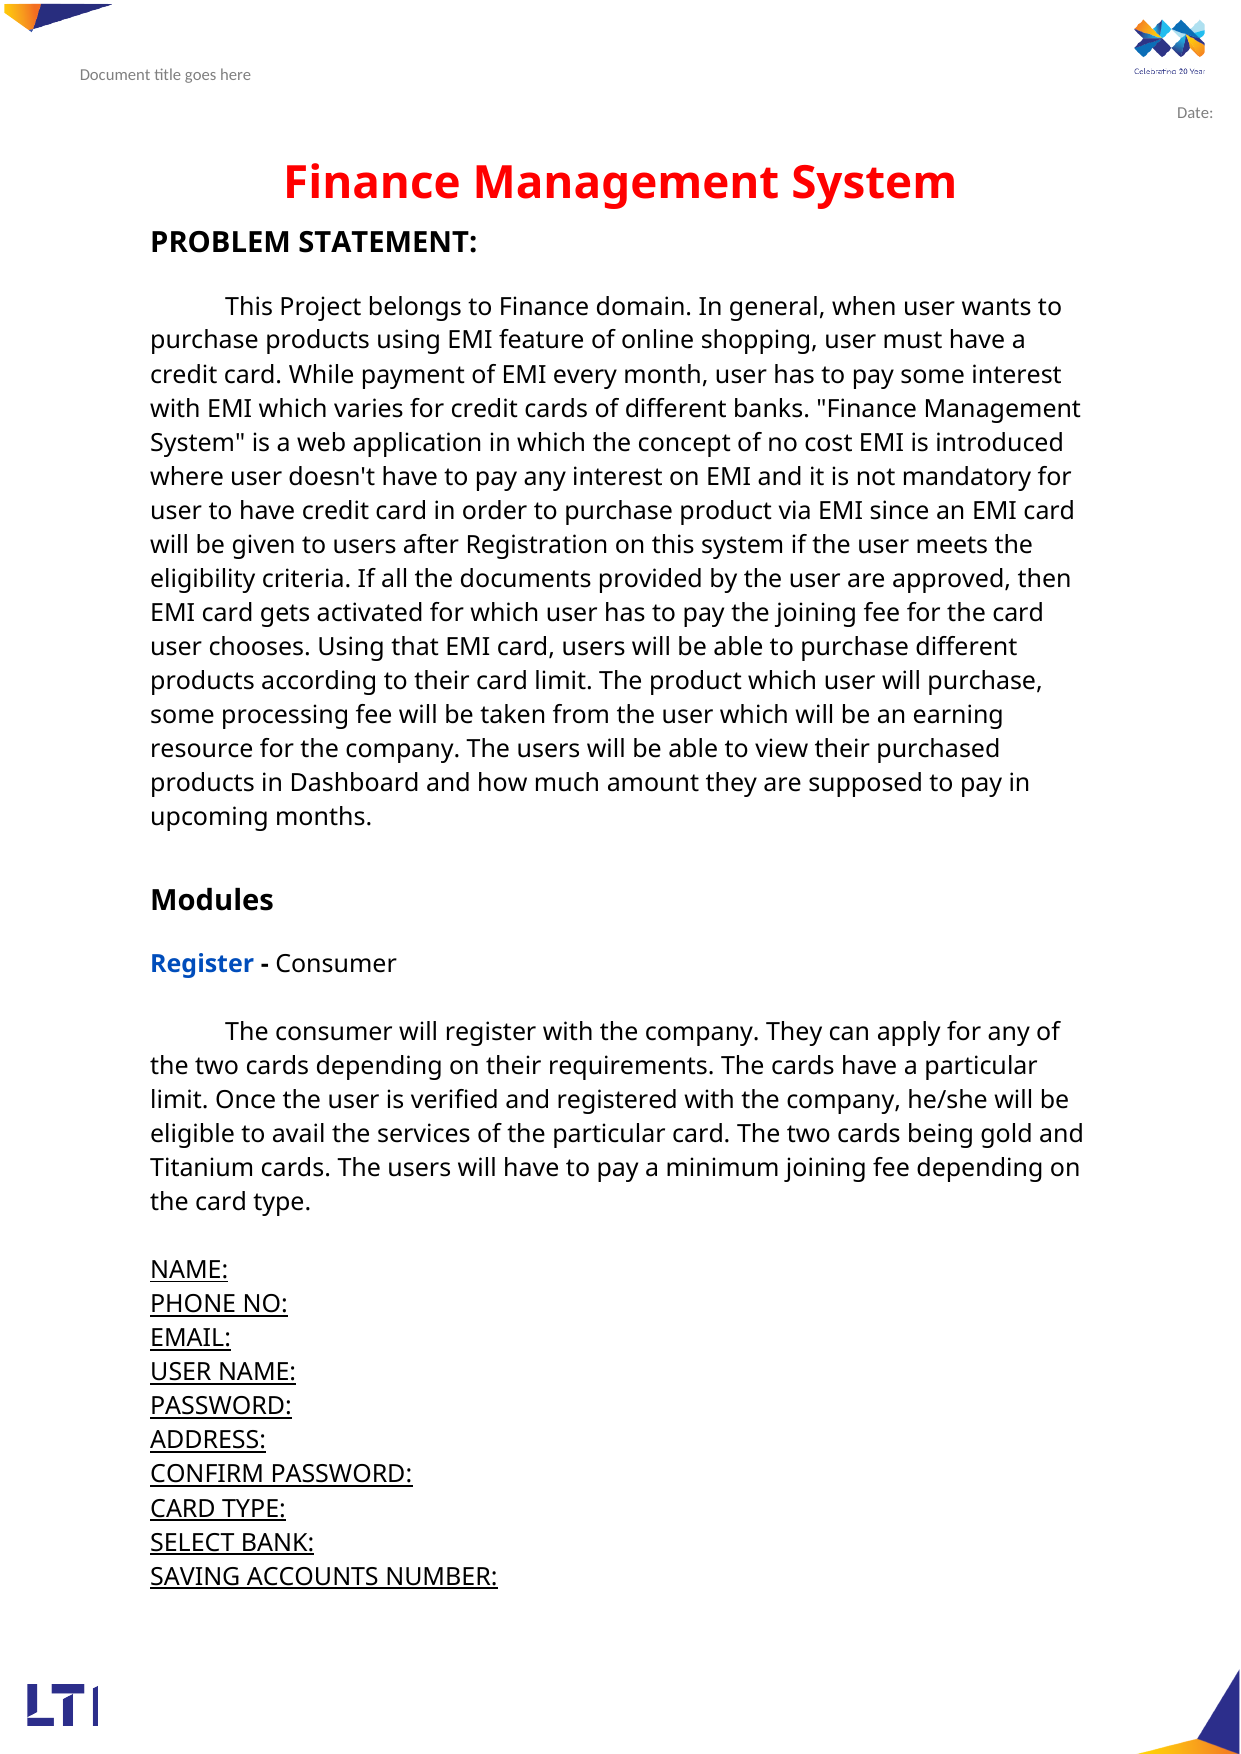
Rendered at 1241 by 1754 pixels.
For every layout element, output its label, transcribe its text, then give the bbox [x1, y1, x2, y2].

text USER NAME: [150, 1354, 1090, 1388]
picture [4, 0, 113, 100]
text EMAIL: [150, 1320, 1090, 1354]
text This Project belongs to Finance domain. In general, when user wants to purchase products using EMI feature of online shopping, user must have a credit card. While payment of EMI every month, user has to pay some interest with EMI which varies for credit cards of different banks. "Finance Management System" is a web application in which the concept of no cost EMI is introduced where user doesn't have to pay any interest on EMI and it is not mandatory for user to have credit card in order to purchase product via EMI since an EMI card will be given to users after Registration on this system if the user meets the eligibility criteria. If all the documents provided by the user are approved, then EMI card gets activated for which user has to pay the joining fee for the card user chooses. Using that EMI card, users will be able to purchase different products according to their card limit. The product which user will purchase, some processing fee will be taken from the user which will be an earning resource for the company. The users will be able to view their purchased products in Dashboard and how much amount they are supposed to pay in upcoming months. [150, 288, 1090, 833]
text Finance Management System [150, 150, 1090, 212]
text PHONE NO: [150, 1286, 1090, 1320]
text SELECT BANK: [150, 1524, 1090, 1558]
text NAME: [150, 1252, 1090, 1286]
text Modules [150, 879, 1090, 918]
picture [27, 1684, 98, 1726]
text The consumer will register with the company. They can apply for any of the two cards depending on their requirements. The cards have a particular limit. Once the user is verified and registered with the company, he/she will be eligible to avail the services of the particular card. The two cards being gold and Titanium cards. The users will have to pay a minimum joining fee depending on the card type. [150, 1013, 1090, 1218]
text PASSWORD: [150, 1388, 1090, 1422]
picture [1133, 19, 1205, 74]
text CONFIRM PASSWORD: [150, 1456, 1090, 1490]
text ADDRESS: [150, 1422, 1090, 1456]
text Register - Consumer [150, 945, 1090, 979]
text PROBLEM STATEMENT: [150, 222, 1090, 261]
picture [1134, 1670, 1241, 1754]
text SAVING ACCOUNTS NUMBER: [150, 1558, 1090, 1592]
text CARD TYPE: [150, 1490, 1090, 1524]
